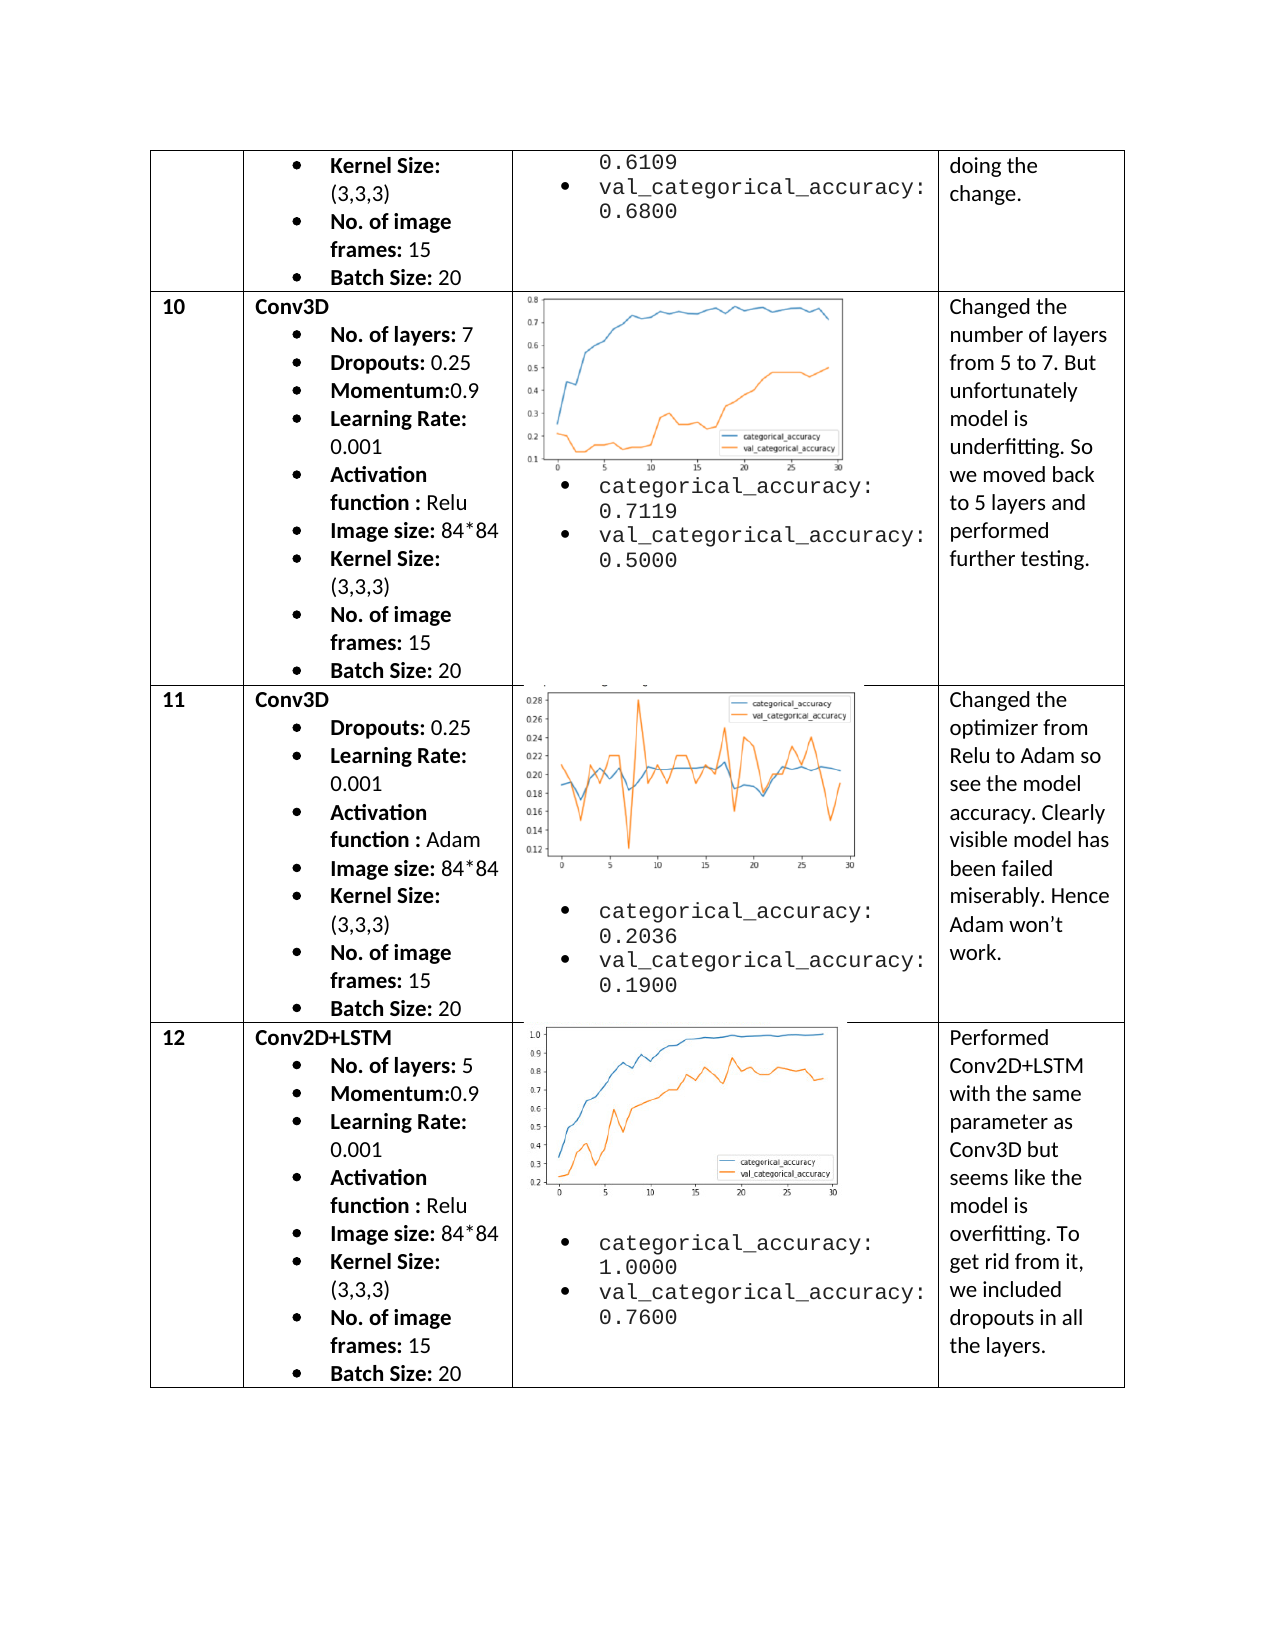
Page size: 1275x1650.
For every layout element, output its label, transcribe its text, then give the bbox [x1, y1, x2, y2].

table_cell 12 [151, 1023, 243, 1387]
picture [523, 685, 865, 872]
table_cell categorical_accuracy: 0.2036 val_categorical_accuracy: 0.1900 [513, 686, 938, 1022]
table_cell categorical_accuracy: 0.7119 val_categorical_accuracy: 0.5000 [513, 292, 938, 684]
table_cell Conv3D No. of layers: 7 Dropouts: 0.25 Momentum:0.9 Learning Rate: 0.001 Activation function : Relu Image size: 84*84 Kernel Size: (3,3,3) No. of image frames: 15 Batch Size: 20 [244, 292, 512, 684]
table_cell categorical_accuracy: 1.0000 val_categorical_accuracy: 0.7600 [513, 1023, 938, 1387]
table_cell 10 [151, 292, 243, 684]
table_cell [939, 151, 1124, 291]
table_cell Performed Conv2D+LSTM with the same parameter as Conv3D but seems like the model is overfitting. To get rid from it, we included dropouts in all the layers. [939, 1023, 1124, 1387]
picture [523, 1022, 848, 1204]
table_cell Conv2D+LSTM No. of layers: 5 Momentum:0.9 Learning Rate: 0.001 Activation function : Relu Image size: 84*84 Kernel Size: (3,3,3) No. of image frames: 15 Batch Size: 20 [244, 1023, 512, 1387]
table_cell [513, 151, 938, 291]
table_cell Changed the optimizer from Relu to Adam so see the model accuracy. Clearly visible model has been failed miserably. Hence Adam won’t work. [939, 686, 1124, 1022]
table_cell Conv3D Dropouts: 0.25 Learning Rate: 0.001 Activation function : Adam Image size: 84*84 Kernel Size: (3,3,3) No. of image frames: 15 Batch Size: 20 [244, 686, 512, 1022]
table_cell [244, 151, 512, 291]
table_cell Changed the number of layers from 5 to 7. But unfortunately model is underfitting. So we moved back to 5 layers and performed further testing. [939, 292, 1124, 684]
table_cell 11 [151, 686, 243, 1022]
picture [523, 292, 849, 476]
table_cell 9 [151, 151, 243, 291]
